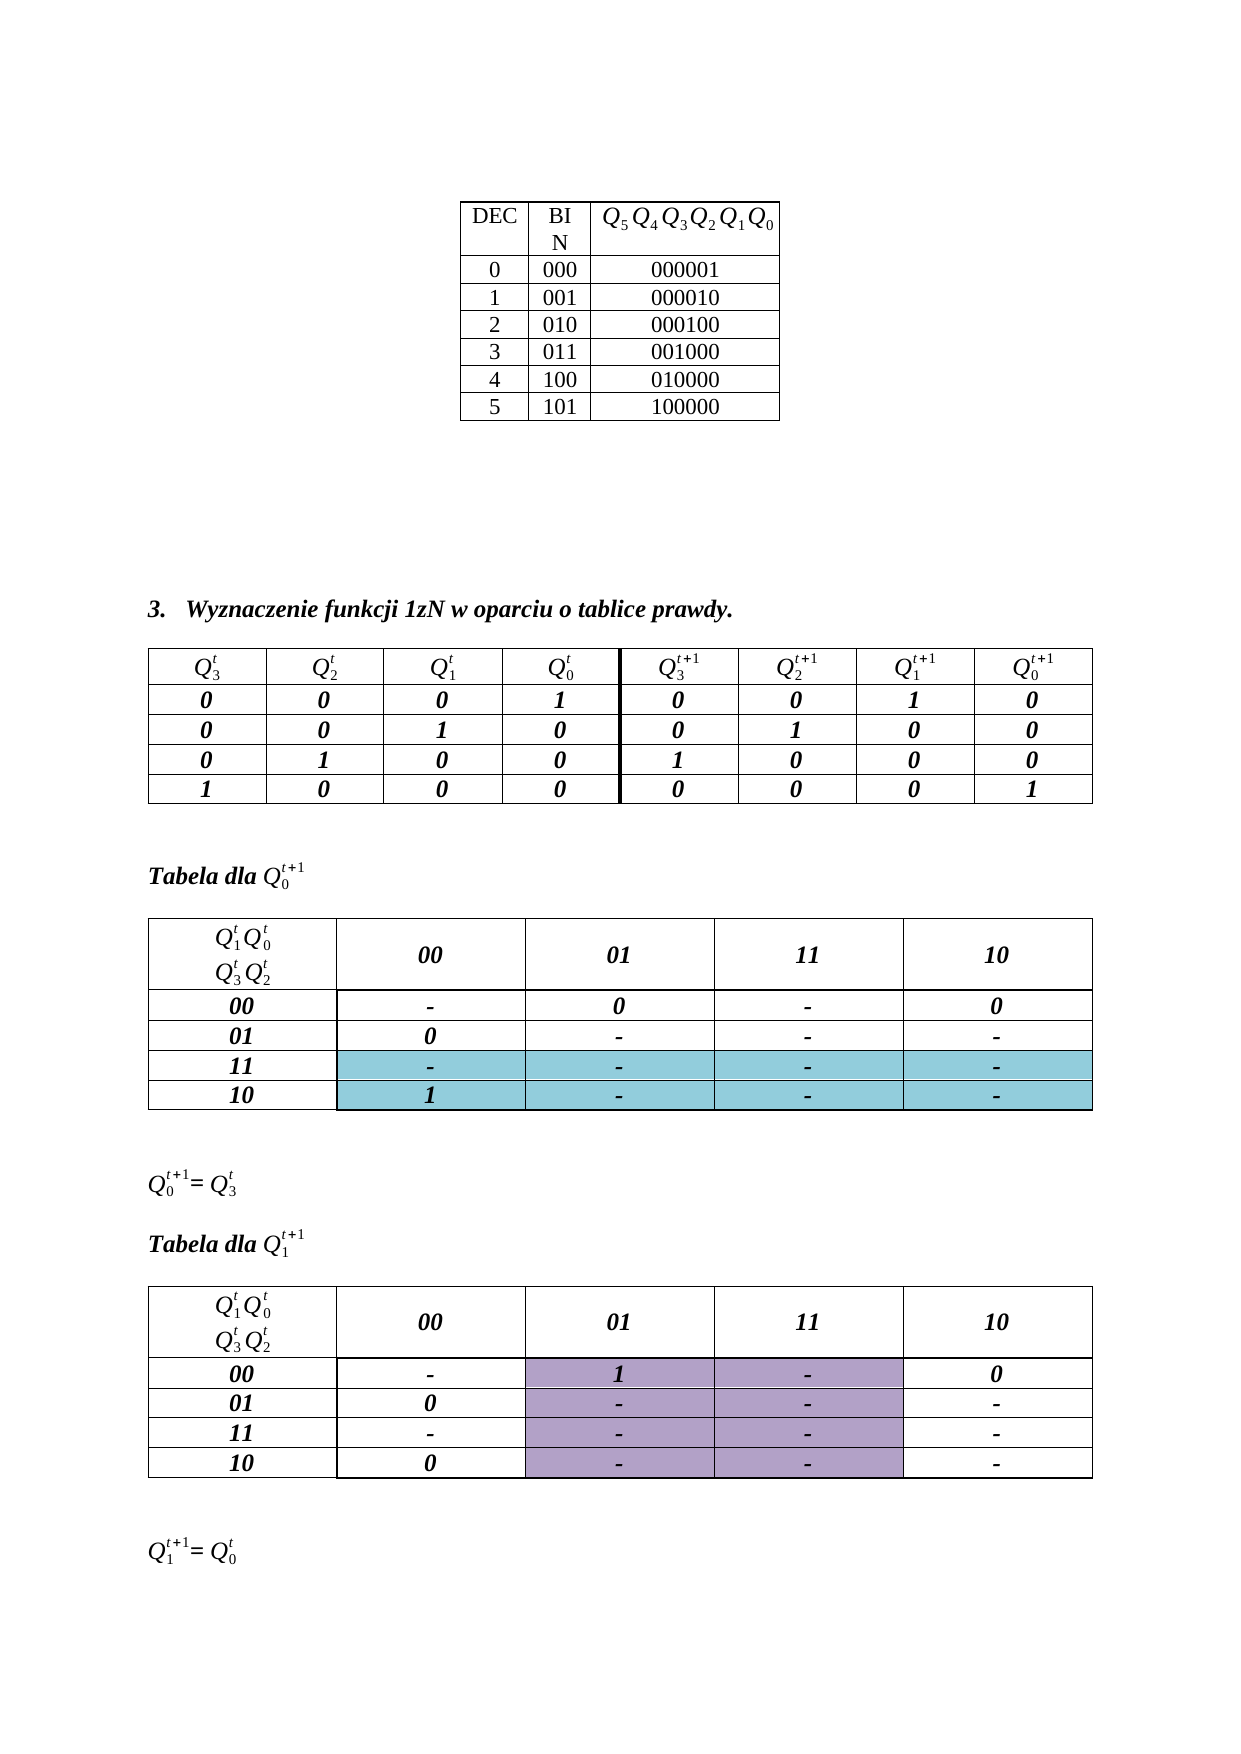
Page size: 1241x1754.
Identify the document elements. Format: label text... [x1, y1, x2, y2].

table_cell 3 [461, 339, 528, 365]
table_cell 011 [529, 339, 590, 365]
table_cell - [715, 1021, 903, 1050]
table_header BIN [529, 203, 590, 255]
table_cell - [904, 1021, 1092, 1050]
table_cell - [526, 1081, 714, 1109]
table_cell - [338, 1418, 525, 1447]
table_cell 0 [503, 775, 618, 803]
table_cell - [526, 1021, 714, 1050]
table_cell 001 [529, 284, 590, 310]
table_cell 101 [529, 393, 590, 419]
table_cell 0 [461, 256, 528, 283]
table_cell 0 [739, 775, 856, 803]
table_cell - [715, 1359, 903, 1387]
table_cell 01 [149, 1389, 336, 1417]
table_cell 0 [975, 745, 1092, 773]
table_cell 1 [503, 685, 618, 714]
table_cell 000 [529, 256, 590, 283]
table_cell - [904, 1051, 1092, 1079]
table_cell 11 [149, 1051, 336, 1079]
table_cell 4 [461, 366, 528, 392]
table_header 10 [904, 1287, 1092, 1357]
table_cell 0 [975, 715, 1092, 744]
table_cell 0 [975, 685, 1092, 714]
table_cell 0 [739, 745, 856, 773]
table_cell 0 [149, 685, 266, 714]
table_cell - [715, 1448, 903, 1477]
table_cell 000001 [591, 256, 779, 283]
table_header [857, 649, 974, 684]
table_header 11 [715, 919, 903, 989]
table_cell 0 [267, 715, 383, 744]
table_cell 0 [622, 715, 738, 744]
table_cell 01 [149, 1021, 336, 1050]
table_cell 1 [622, 745, 738, 773]
table_cell 000010 [591, 284, 779, 310]
table_cell 2 [461, 311, 528, 337]
table_cell 0 [384, 685, 502, 714]
table_header DEC [461, 203, 528, 255]
table_header [975, 649, 1092, 684]
table_cell - [715, 1389, 903, 1417]
table_cell 000100 [591, 311, 779, 337]
table_header 00 [337, 1287, 525, 1357]
table_cell - [904, 1081, 1092, 1109]
table_header [267, 649, 383, 684]
table_cell 0 [526, 991, 714, 1020]
text = [148, 1533, 1093, 1568]
table_cell - [338, 991, 525, 1020]
table_cell 010000 [591, 366, 779, 392]
table_header [591, 203, 779, 255]
table_header [384, 649, 502, 684]
table_header [739, 649, 856, 684]
table_cell 0 [622, 685, 738, 714]
table_cell 10 [149, 1448, 336, 1477]
table_cell - [904, 1448, 1092, 1477]
table_cell 0 [739, 685, 856, 714]
table_cell 00 [149, 1358, 336, 1387]
table_cell - [338, 1051, 525, 1079]
table_cell 0 [338, 1021, 525, 1050]
table_cell 1 [739, 715, 856, 744]
table_cell 0 [904, 991, 1092, 1020]
table_cell 0 [622, 775, 738, 803]
table_header 11 [715, 1287, 903, 1357]
table_cell 0 [857, 775, 974, 803]
table_cell 0 [267, 775, 383, 803]
table_cell 0 [904, 1359, 1092, 1387]
table_cell 0 [338, 1389, 525, 1417]
table_cell 010 [529, 311, 590, 337]
table_cell - [338, 1359, 525, 1387]
table_cell - [715, 1418, 903, 1447]
table_cell 0 [384, 775, 502, 803]
table_cell 0 [857, 745, 974, 773]
table_cell - [715, 1051, 903, 1079]
text Tabela dla [148, 858, 1093, 893]
table_cell - [715, 991, 903, 1020]
table_cell 00 [149, 990, 336, 1020]
table_cell 1 [526, 1359, 714, 1387]
table_header 01 [526, 919, 714, 989]
table_cell 0 [149, 715, 266, 744]
table_header [503, 649, 618, 684]
table_cell 0 [338, 1448, 525, 1477]
table_cell - [904, 1418, 1092, 1447]
table_cell - [526, 1418, 714, 1447]
table_header 10 [904, 919, 1092, 989]
table_cell 0 [149, 745, 266, 773]
table_cell - [715, 1081, 903, 1109]
table_cell 5 [461, 393, 528, 419]
table_header [149, 919, 336, 989]
table_cell - [526, 1448, 714, 1477]
table_cell 1 [975, 775, 1092, 803]
list Wyznaczenie funkcji 1zN w oparciu o tablice prawdy. [148, 594, 1093, 623]
table_cell 100 [529, 366, 590, 392]
table_cell - [904, 1389, 1092, 1417]
table_header [622, 649, 738, 684]
table_header [149, 1287, 336, 1357]
table_cell 001000 [591, 339, 779, 365]
table_header 00 [337, 919, 525, 989]
table_cell 1 [267, 745, 383, 773]
table_cell 1 [149, 775, 266, 803]
table_cell 1 [857, 685, 974, 714]
table_cell 1 [338, 1081, 525, 1109]
table_header [149, 649, 266, 684]
table_cell 0 [384, 745, 502, 773]
table_cell 100000 [591, 393, 779, 419]
table_cell - [526, 1051, 714, 1079]
table_cell 1 [384, 715, 502, 744]
table_cell 0 [267, 685, 383, 714]
text = [148, 1165, 1093, 1201]
table_cell 0 [503, 715, 618, 744]
table_cell 10 [149, 1081, 336, 1109]
table_header 01 [526, 1287, 714, 1357]
table_cell 11 [149, 1418, 336, 1447]
table_cell 0 [503, 745, 618, 773]
table_cell - [526, 1389, 714, 1417]
table_cell 0 [857, 715, 974, 744]
text Tabela dla [148, 1226, 1093, 1261]
table_cell 1 [461, 284, 528, 310]
